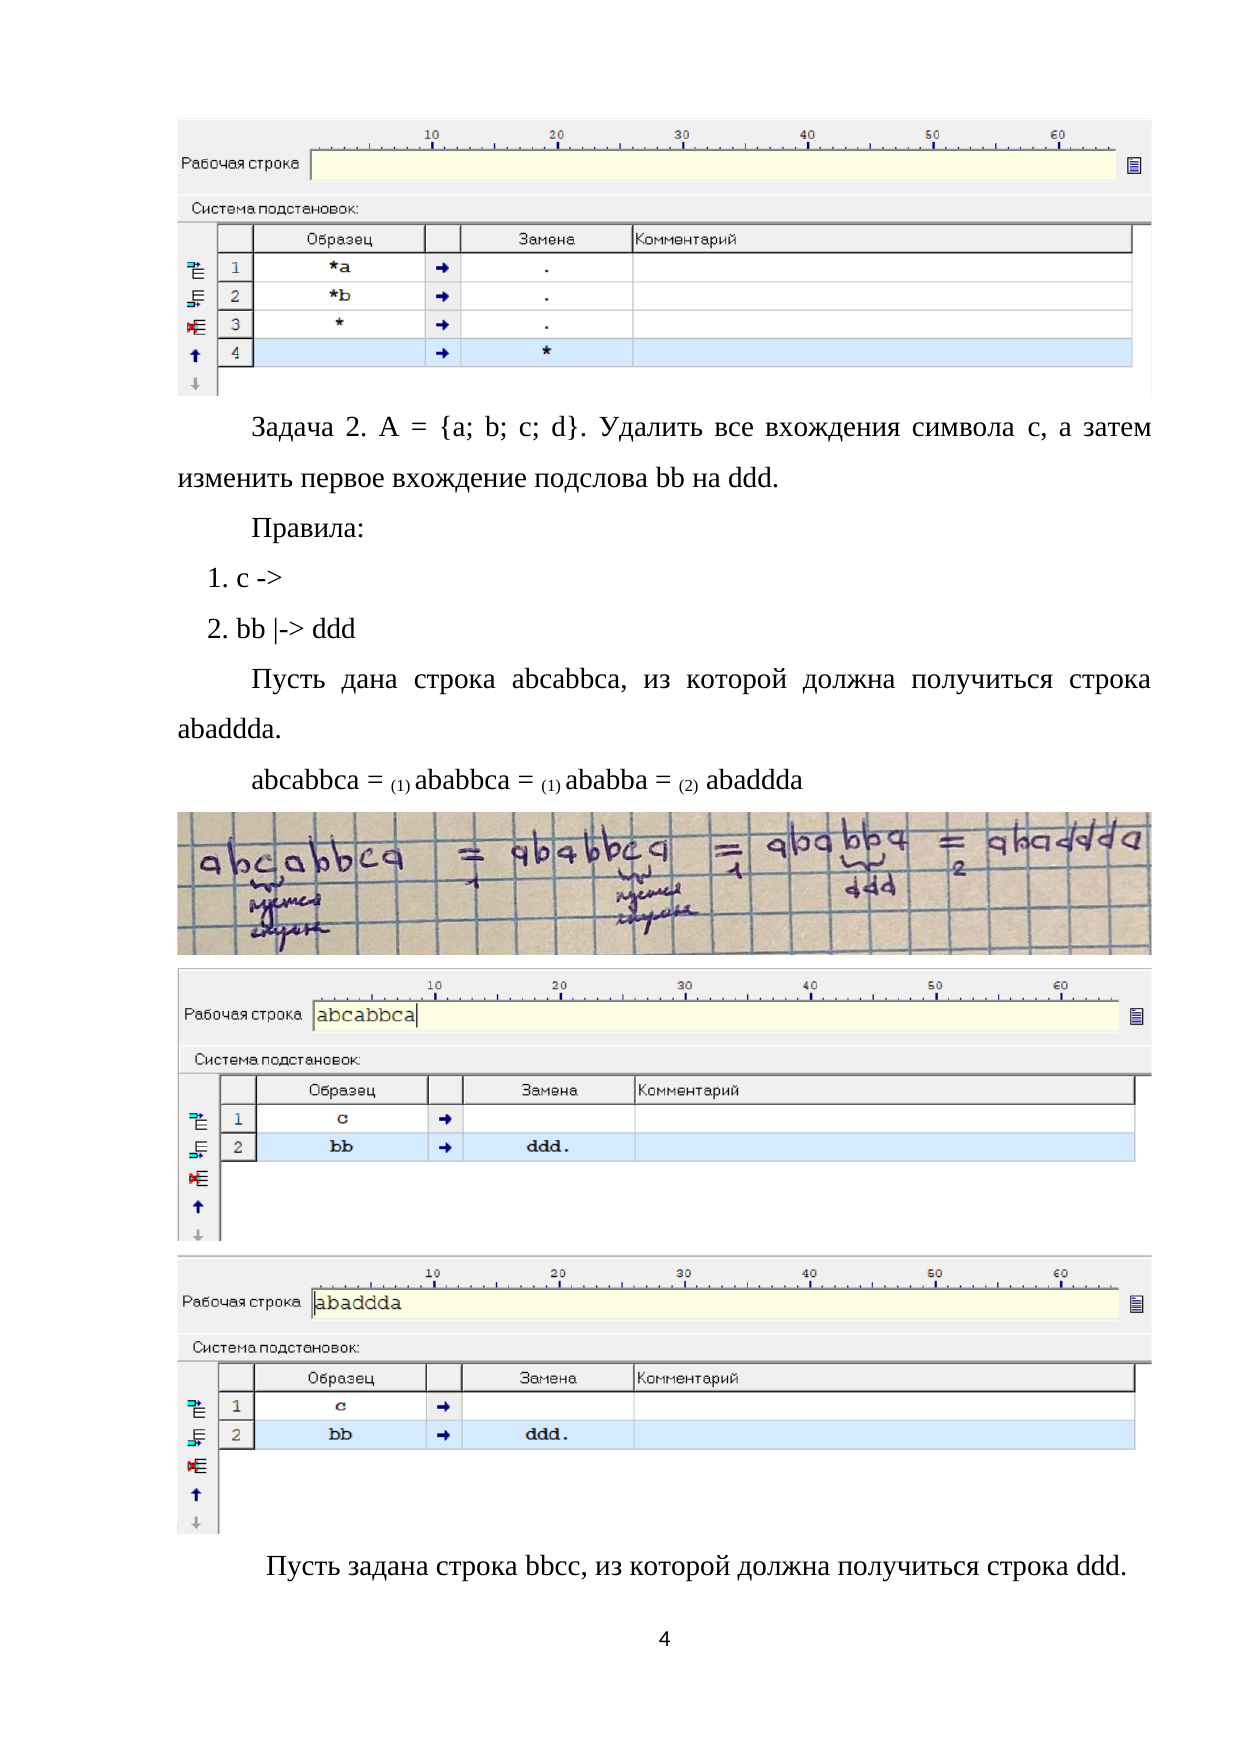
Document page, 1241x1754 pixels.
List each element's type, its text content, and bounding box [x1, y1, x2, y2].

text Задача 2. A = {a; b; c; d}. Удалить все вхождения символа c, а затем изменить первое вхождение подслова bb на ddd. [177, 409, 1152, 493]
picture [177, 118, 1152, 396]
picture [177, 812, 1152, 955]
text Пусть дана строка abcabbca, из которой должна получиться строка abaddda. [177, 661, 1152, 745]
text abcabbca = (1) ababbca = (1) ababba = (2) abaddda [177, 762, 1152, 795]
picture [177, 968, 1152, 1241]
text Правила: [177, 510, 1152, 544]
list bb |-> ddd [207, 611, 1152, 644]
picture [177, 1254, 1152, 1534]
list c -> [207, 561, 1152, 594]
text Пусть задана строка bbcc, из которой должна получиться строка ddd. [177, 1548, 1152, 1582]
